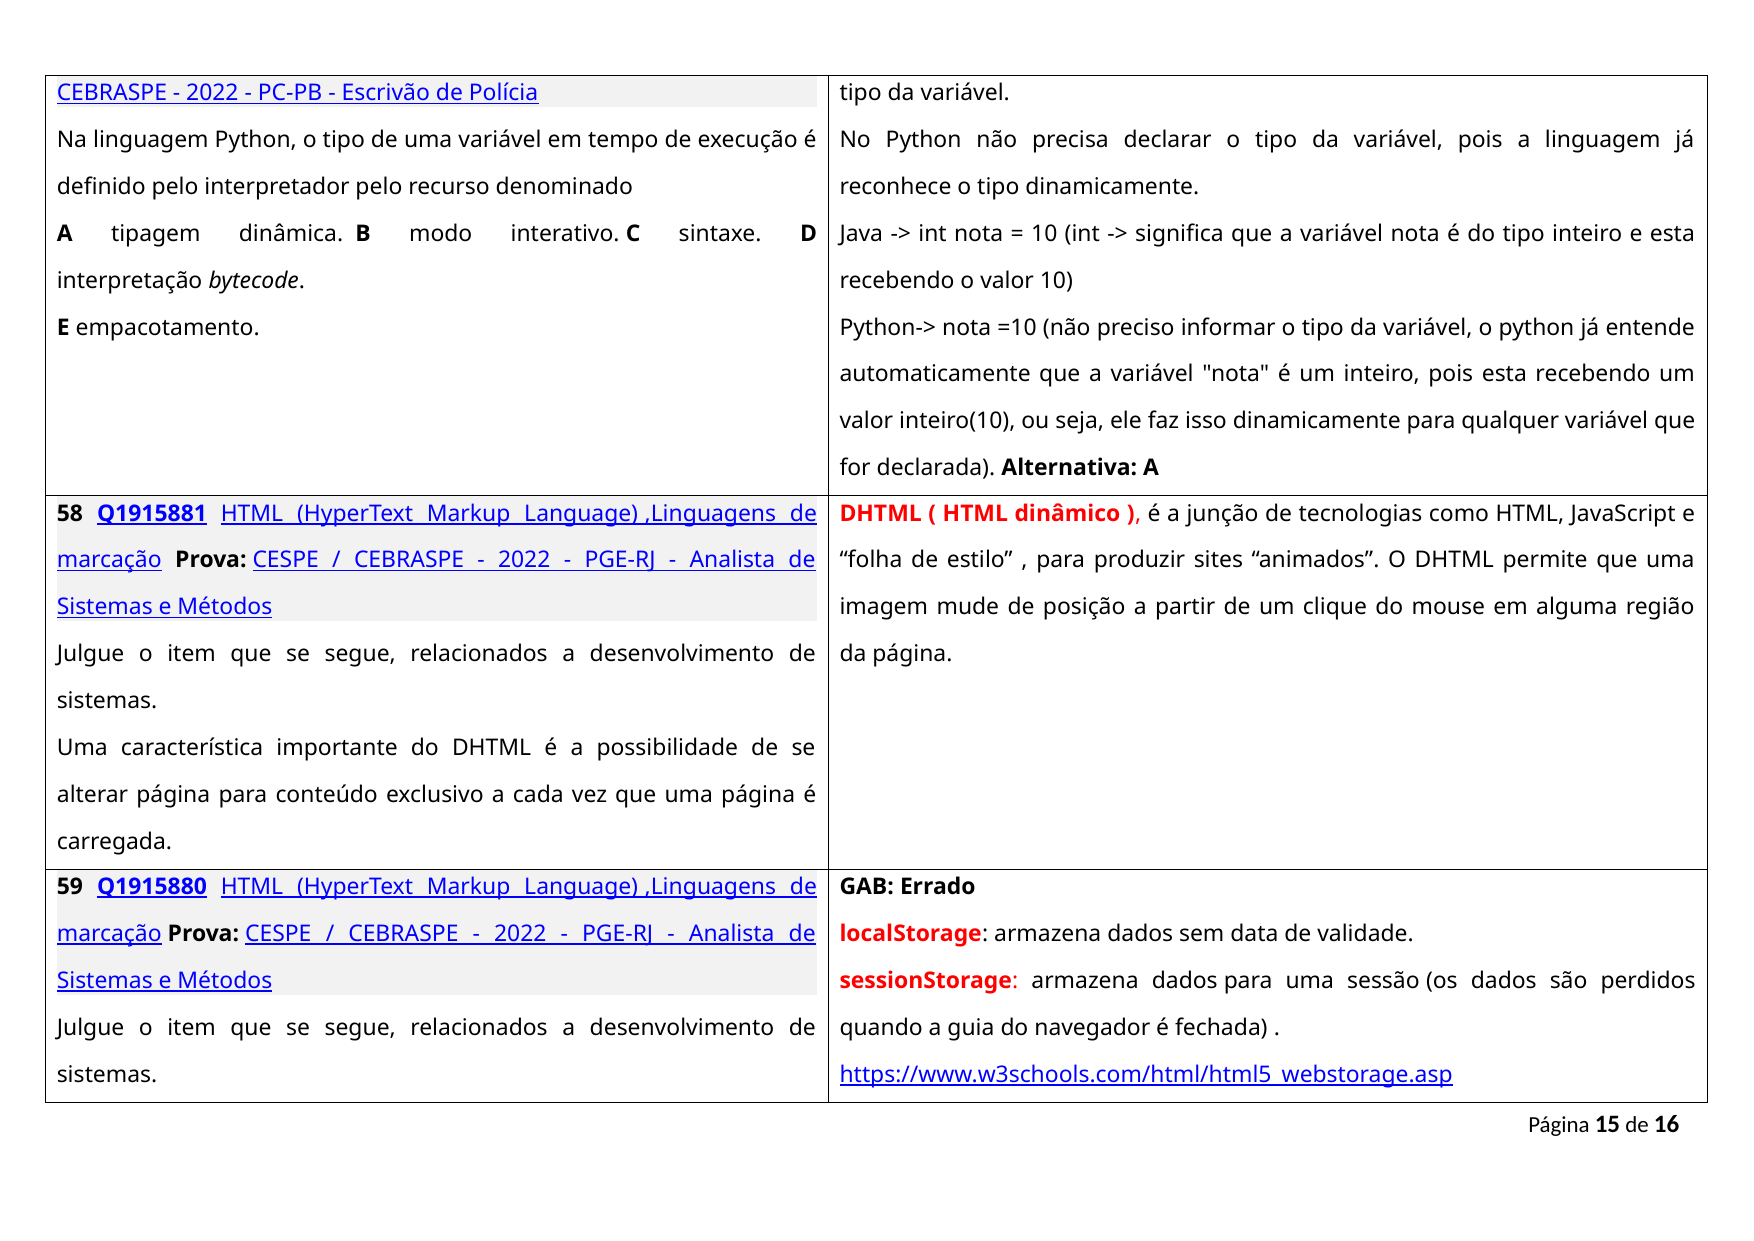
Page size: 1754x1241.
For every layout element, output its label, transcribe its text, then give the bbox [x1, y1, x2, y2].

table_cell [46, 870, 828, 1102]
table_cell 58 Q1915881 HTML (HyperText Markup Language) ,Linguagens de marcação Prova: CESPE / CEBRASPE - 2022 - PGE-RJ - Analista de Sistemas e Métodos Julgue o item que se segue, relacionados a desenvolvimento de sistemas. Uma característica importante do DHTML é a possibilidade de se alterar página para conteúdo exclusivo a cada vez que uma página é carregada. [46, 496, 828, 869]
table_cell DHTML ( HTML dinâmico ), é a junção de tecnologias como HTML, JavaScript e “folha de estilo” , para produzir sites “animados”. O DHTML permite que uma imagem mude de posição a partir de um clique do mouse em alguma região da página. [829, 496, 1707, 869]
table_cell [829, 76, 1707, 495]
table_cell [829, 870, 1707, 1102]
